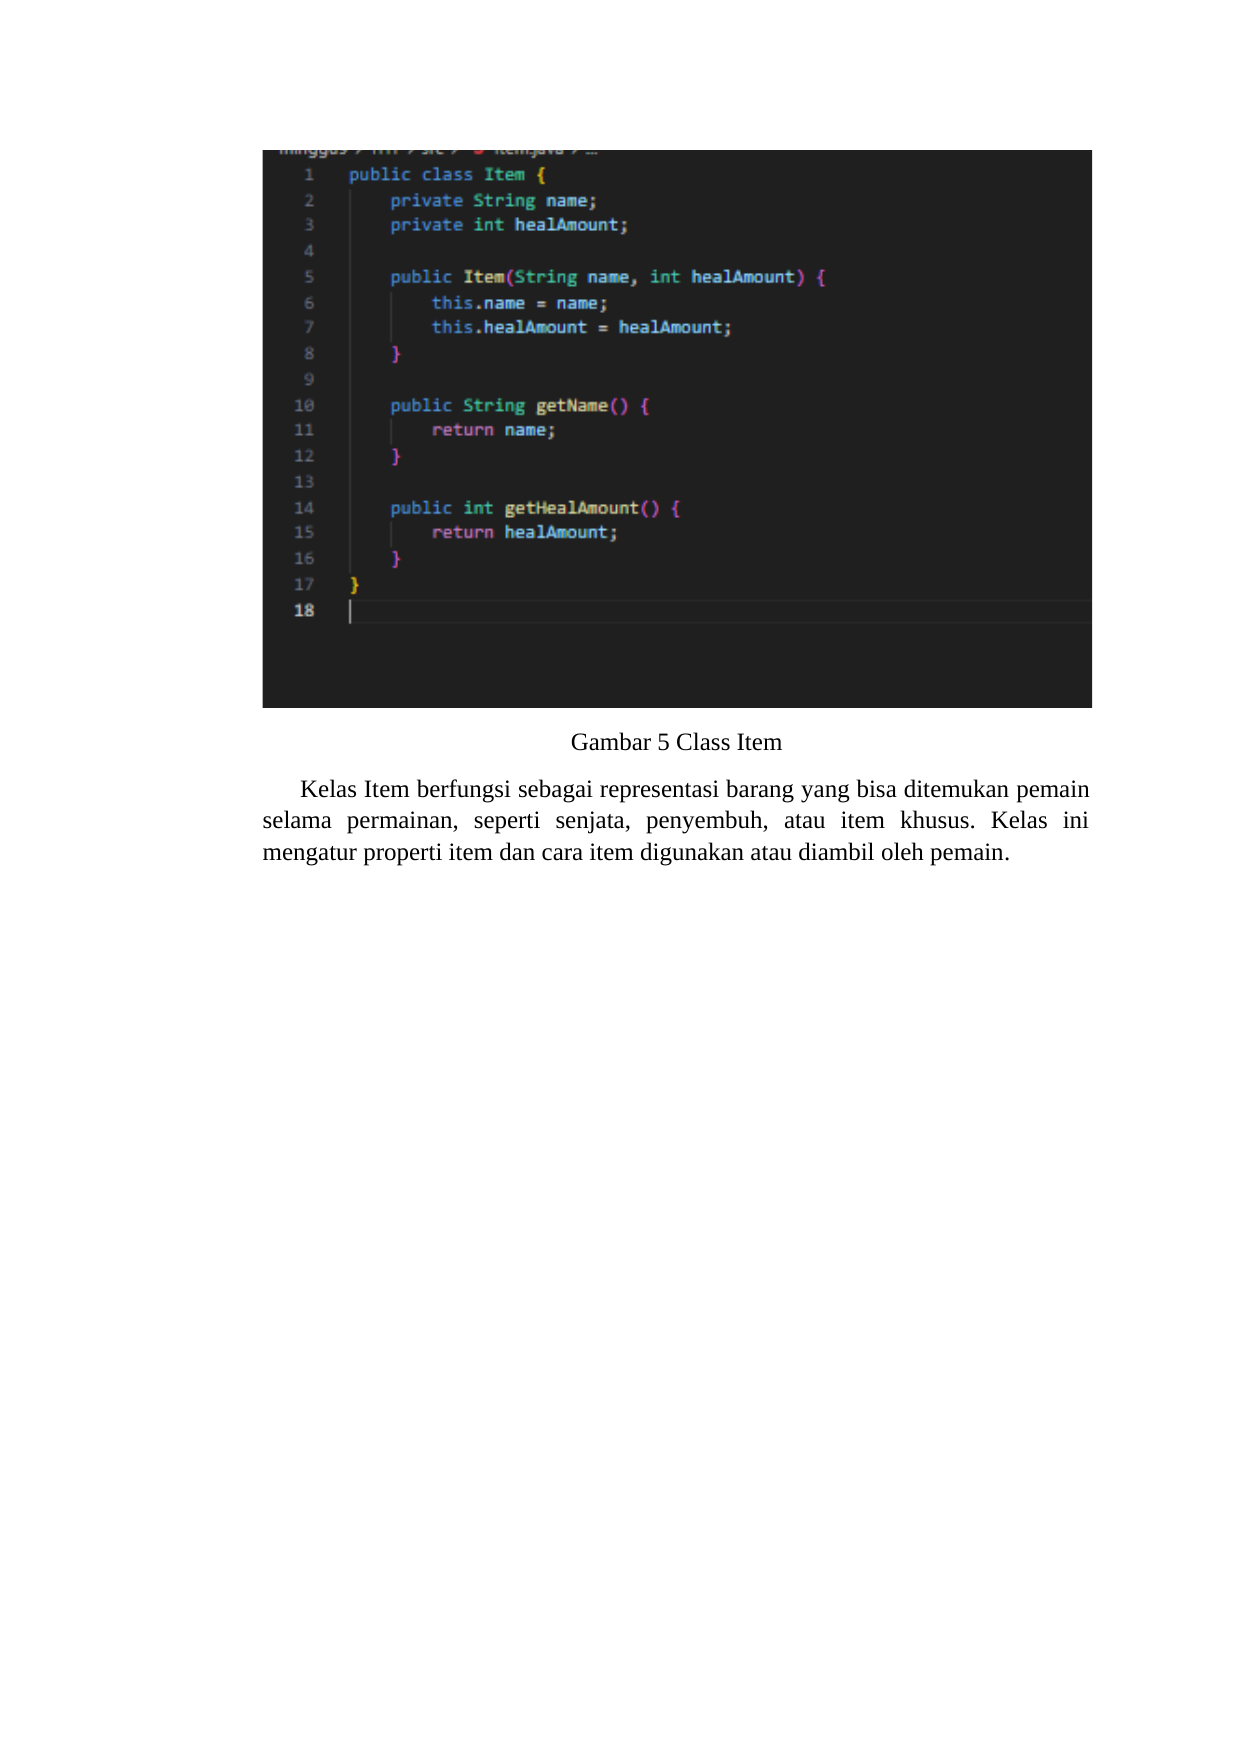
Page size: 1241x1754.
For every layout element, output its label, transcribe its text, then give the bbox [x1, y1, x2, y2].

picture [262, 150, 1093, 708]
text Kelas Item berfungsi sebagai representasi barang yang bisa ditemukan pemain selama permainan, seperti senjata, penyembuh, atau item khusus. Kelas ini mengatur properti item dan cara item digunakan atau diambil oleh pemain. [262, 774, 1090, 865]
text Gambar 5 Class Item [262, 727, 1090, 756]
